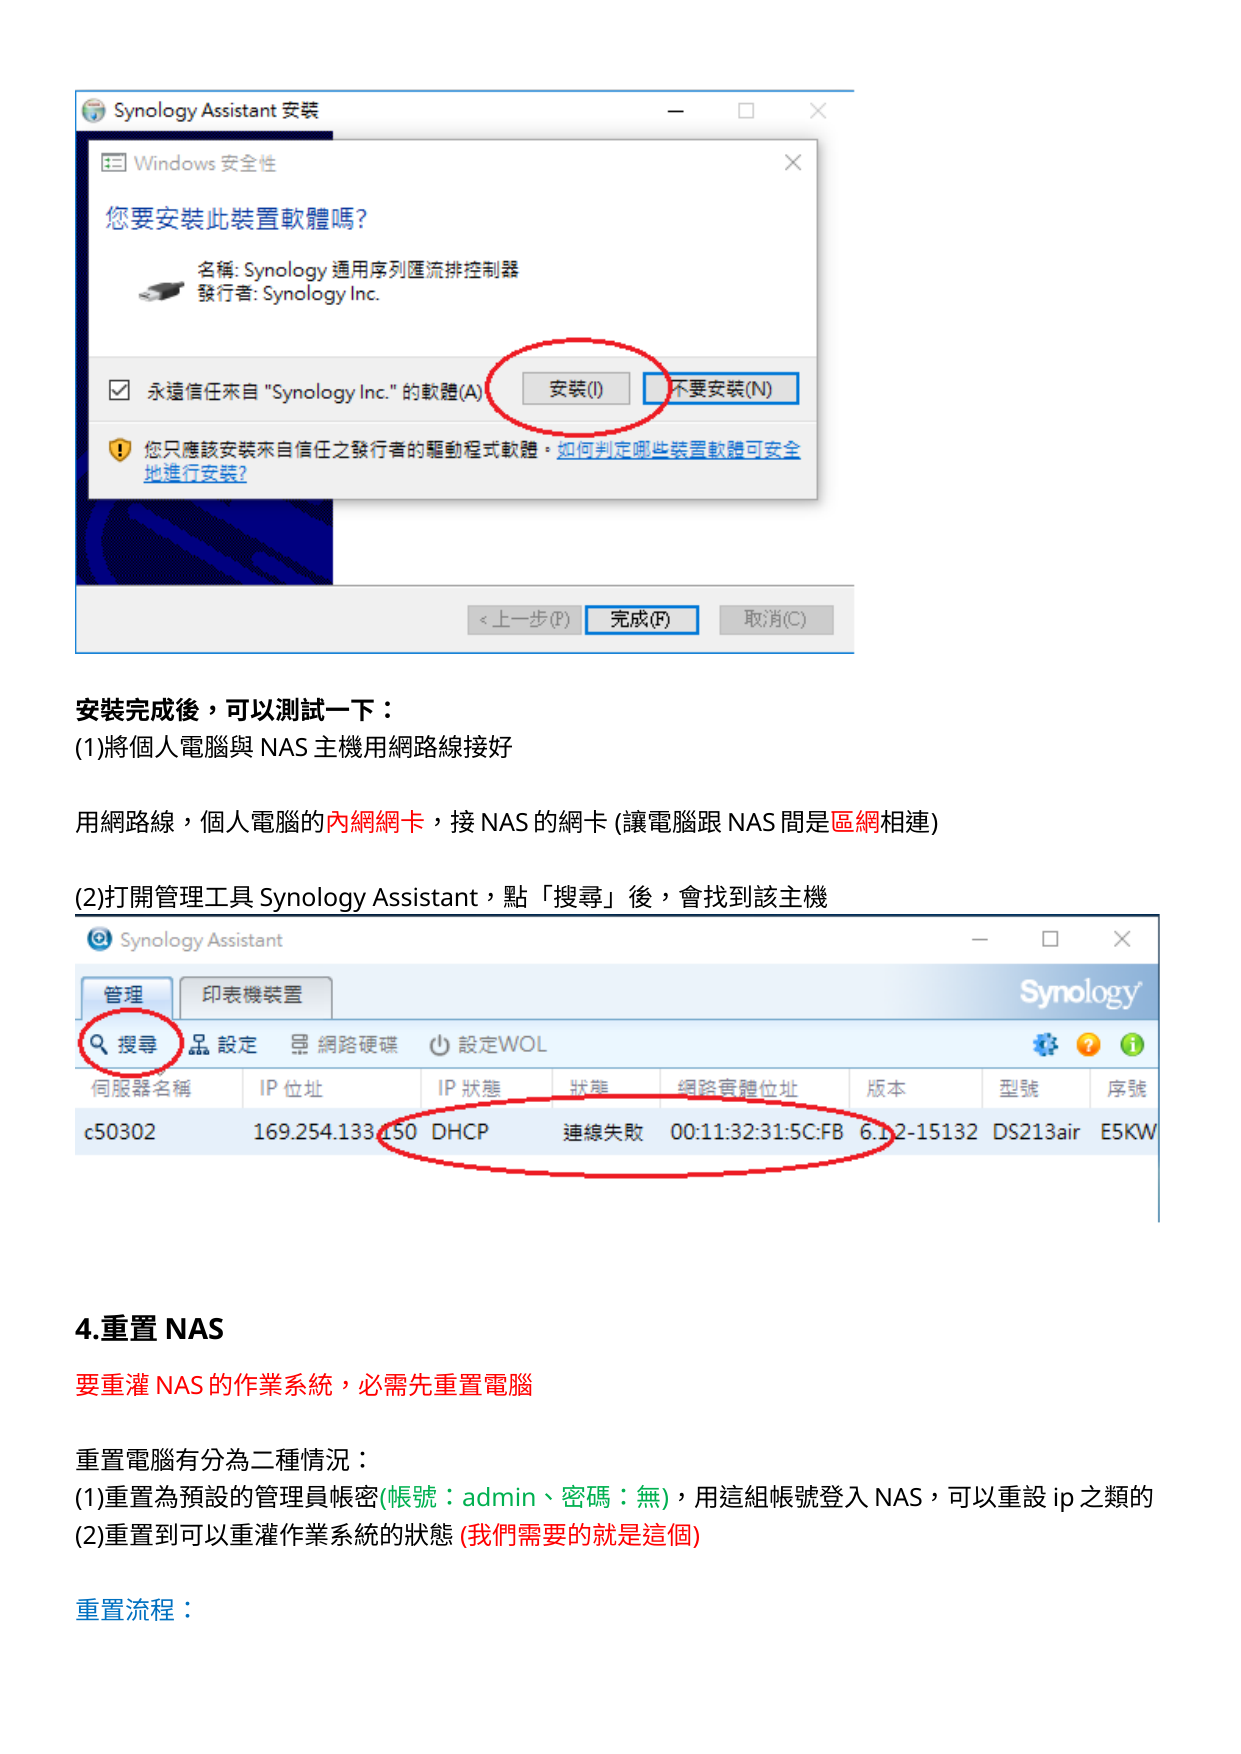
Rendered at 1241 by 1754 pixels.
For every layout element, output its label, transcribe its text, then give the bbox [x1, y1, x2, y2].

text 重置流程： [75, 1589, 1165, 1627]
text 安裝完成後，可以測試一下： [75, 689, 1165, 727]
text 用網路線，個人電腦的內網網卡，接NAS的網卡 (讓電腦跟NAS間是區網相連) [75, 802, 1165, 839]
text 重置電腦有分為二種情況： [75, 1439, 1165, 1477]
text (1)將個人電腦與NAS主機用網路線接好 [75, 727, 1165, 764]
text 4.重置NAS [75, 1289, 1165, 1364]
text (2)打開管理工具Synology Assistant，點「搜尋」後，會找到該主機 [75, 877, 1165, 914]
text (1)重置為預設的管理員帳密(帳號：admin、密碼：無)，用這組帳號登入NAS，可以重設ip之類的 [75, 1477, 1165, 1514]
text (2)重置到可以重灌作業系統的狀態 (我們需要的就是這個) [75, 1514, 1165, 1552]
picture [75, 89, 855, 654]
text 要重灌NAS的作業系統，必需先重置電腦 [75, 1364, 1165, 1402]
picture [75, 914, 1160, 1243]
